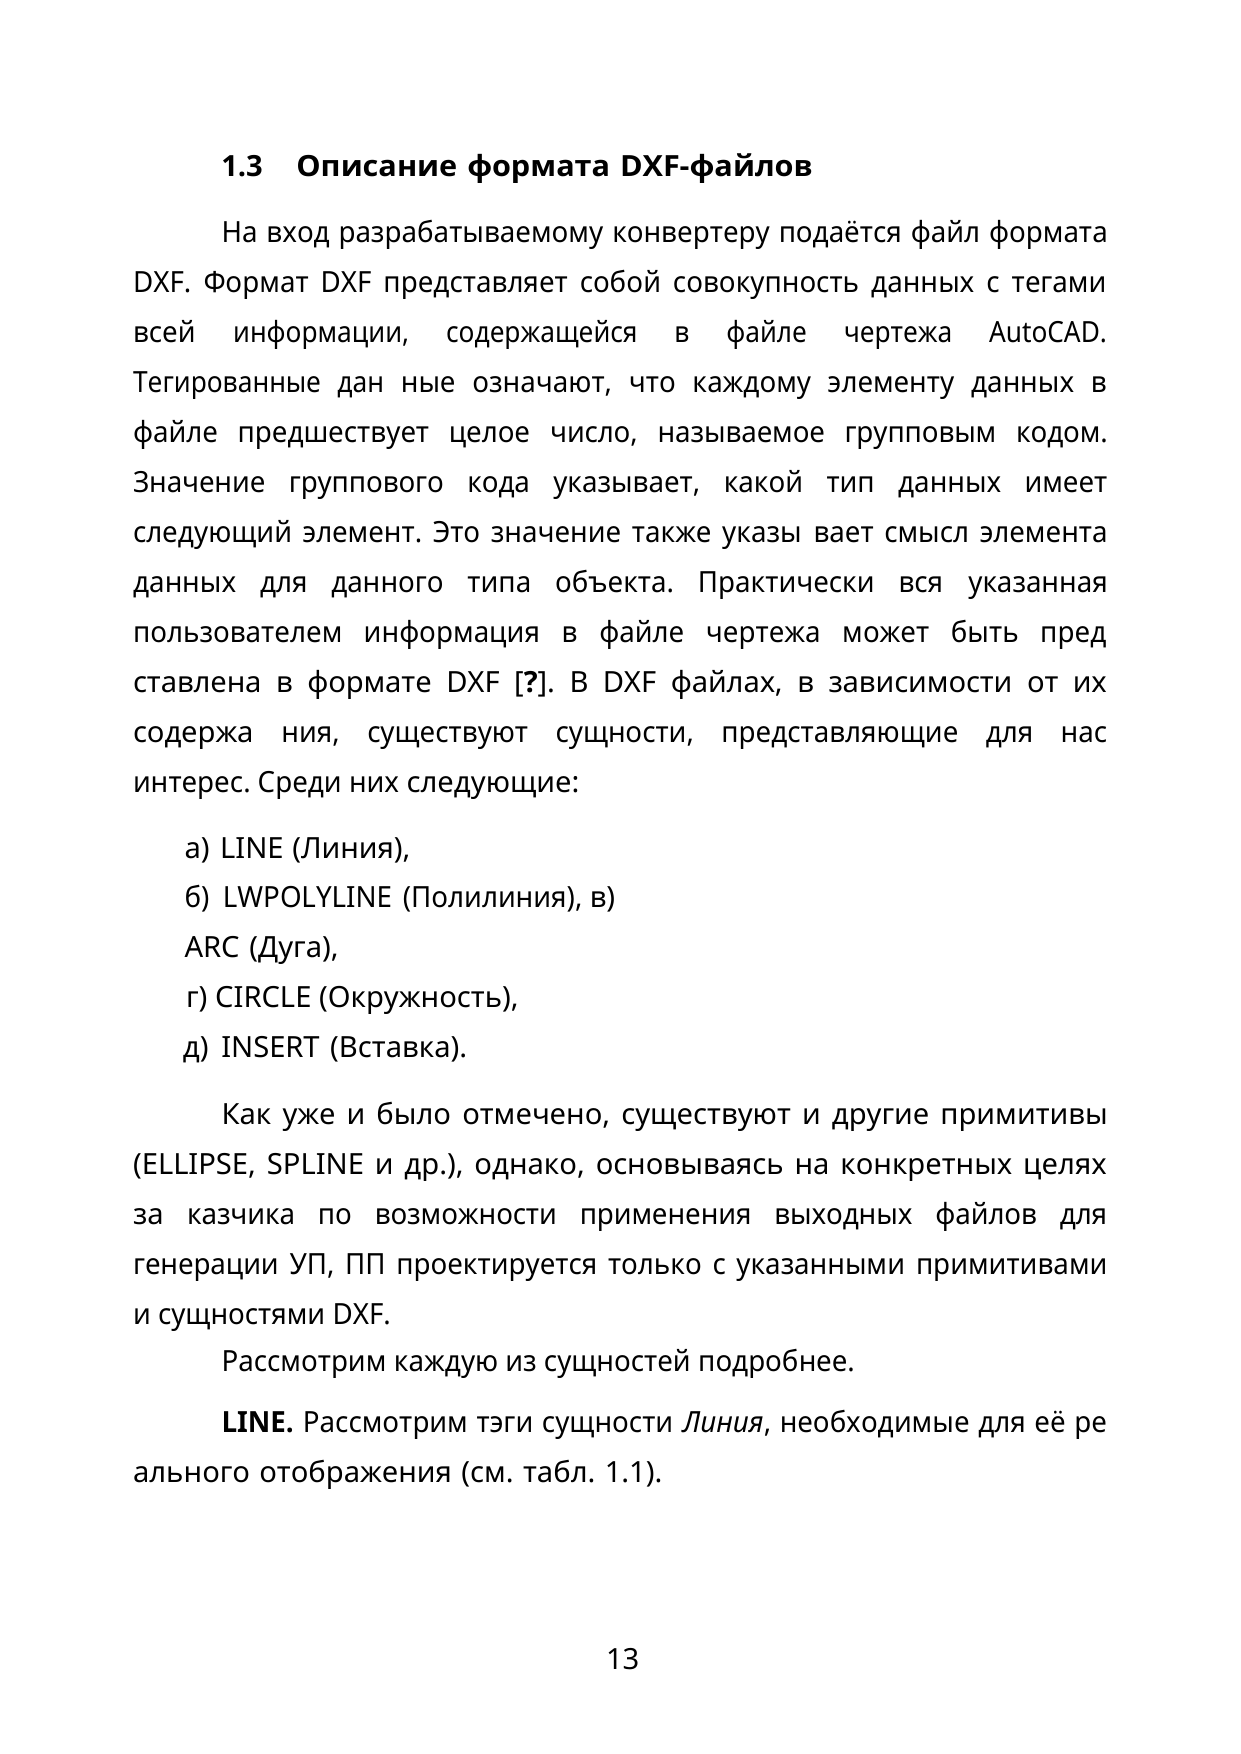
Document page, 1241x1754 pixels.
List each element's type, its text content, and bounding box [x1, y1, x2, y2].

text г) CIRCLE (Окружность), д) INSERT (Вставка). [183, 976, 549, 1066]
text На вход разрабатываемому конвертеру подаётся файл формата DXF. Формат DXF представляет собой совокупность данных с тегами всей информации, содержащейся в файле чертежа AutoCAD. Тегированные дан­ ные означают, что каждому элементу данных в файле предшествует целое число, называемое групповым кодом. Значение группового кода указывает, какой тип данных имеет следующий элемент. Это значение также указы­ вает смысл элемента данных для данного типа объекта. Практически вся указанная пользователем информация в файле чертежа может быть пред­ ставлена в формате DXF [?]. В DXF файлах, в зависимости от их содержа­ ния, существуют сущности, представляющие для нас интерес. Среди них следующие: [133, 211, 1108, 801]
text а) LINE (Линия), [184, 827, 1171, 867]
text LINE. Рассмотрим тэги сущности Линия, необходимые для её ре­ ального отображения (см. табл. 1.1). [133, 1401, 1108, 1491]
text Рассмотрим каждую из сущностей подробнее. [221, 1343, 1171, 1379]
text Как уже и было отмечено, существуют и другие примитивы (ELLIPSE, SPLINE и др.), однако, основываясь на конкретных целях за­ казчика по возможности применения выходных файлов для генерации УП, ПП проектируется только с указанными примитивами и сущностями DXF. [133, 1093, 1108, 1333]
text б) LWPOLYLINE (Полилиния), в) ARC (Дуга), [184, 876, 618, 966]
subtitle Описание формата DXF-файлов [221, 146, 1171, 185]
